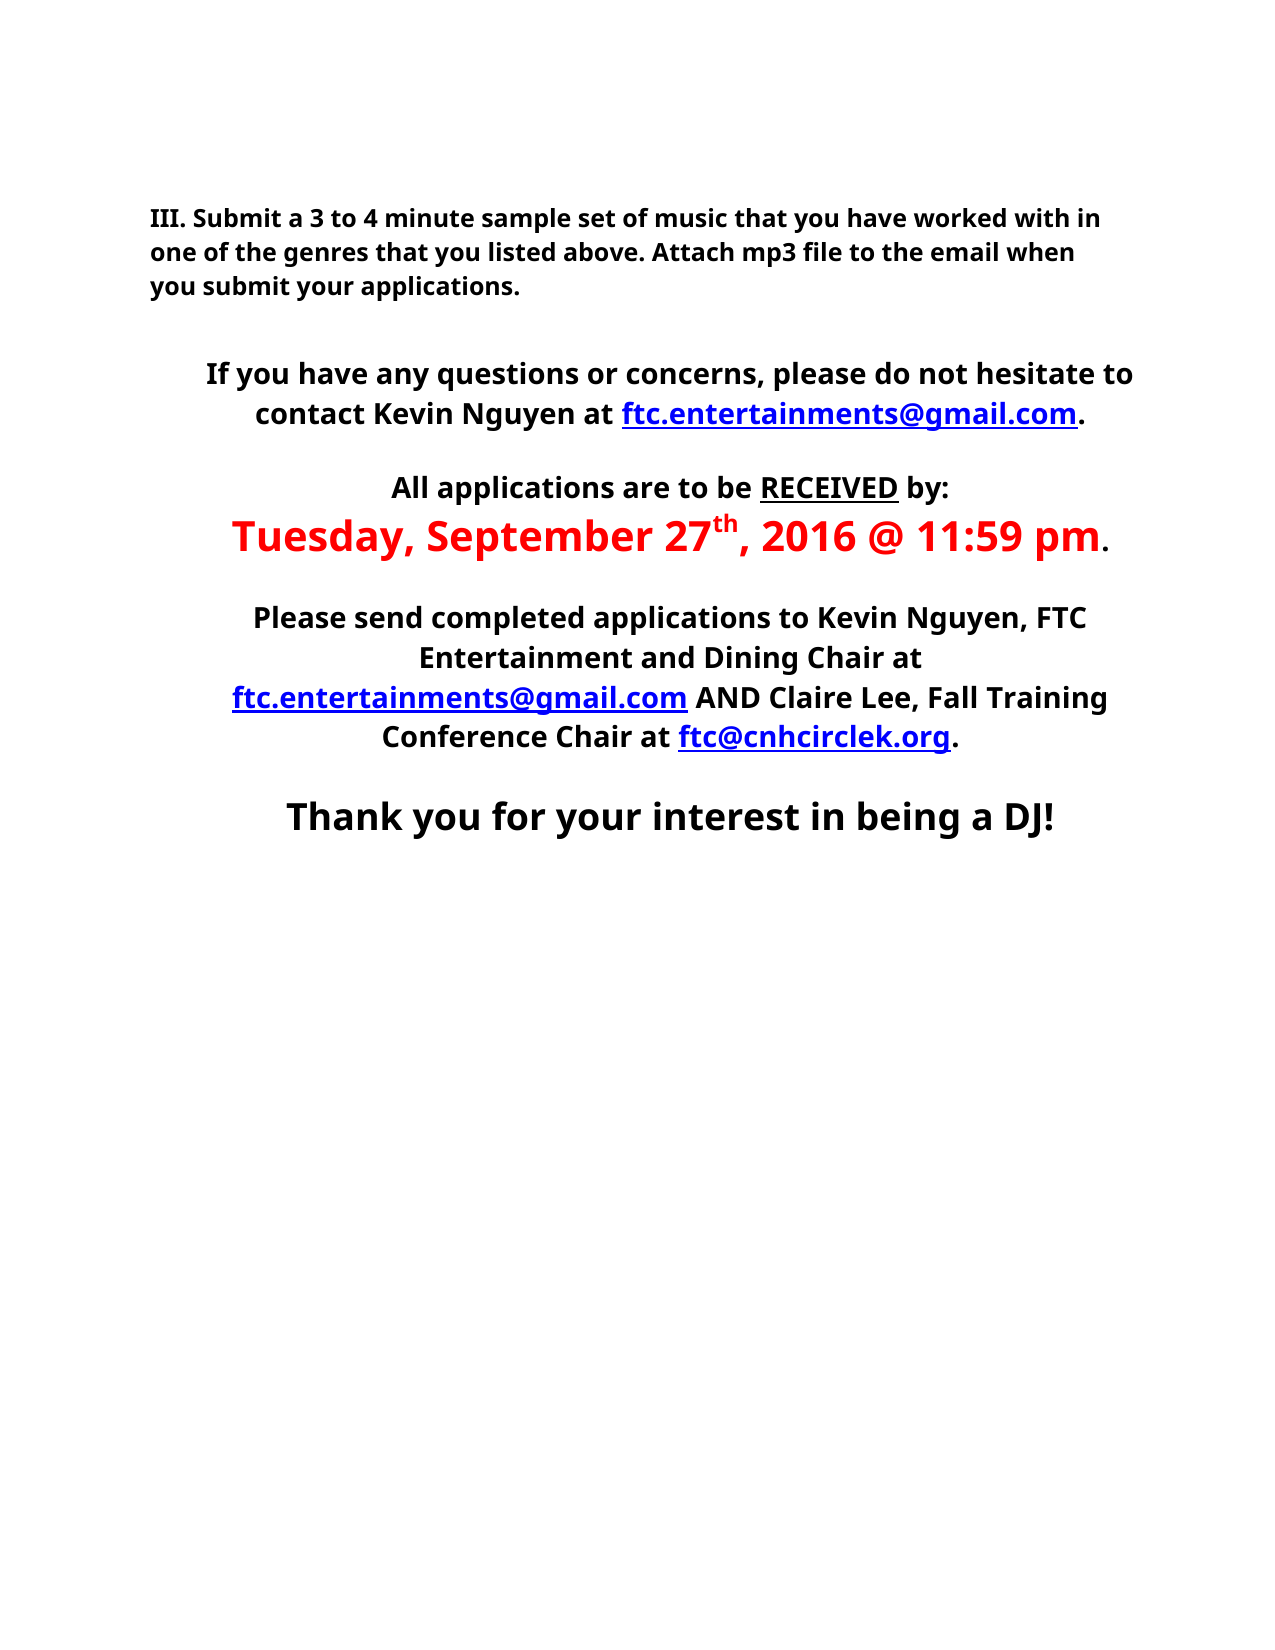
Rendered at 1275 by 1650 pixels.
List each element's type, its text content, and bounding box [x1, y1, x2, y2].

text Thank you for your interest in being a DJ! [187, 790, 1153, 841]
text All applications are to be RECEIVED by: [187, 467, 1153, 507]
text If you have any questions or concerns, please do not hesitate to contact Kevin Nguyen at ftc.entertainments@gmail.com. [187, 354, 1153, 433]
text III. Submit a 3 to 4 minute sample set of music that you have worked with in one of the genres that you listed above. Attach mp3 file to the email when you submit your applications. [150, 201, 1125, 303]
text Tuesday, September 27th, 2016 @ 11:59 pm. [187, 507, 1153, 563]
text Please send completed applications to Kevin Nguyen, FTC Entertainment and Dining Chair at ftc.entertainments@gmail.com AND Claire Lee, Fall Training Conference Chair at ftc@cnhcirclek.org. [187, 598, 1153, 756]
